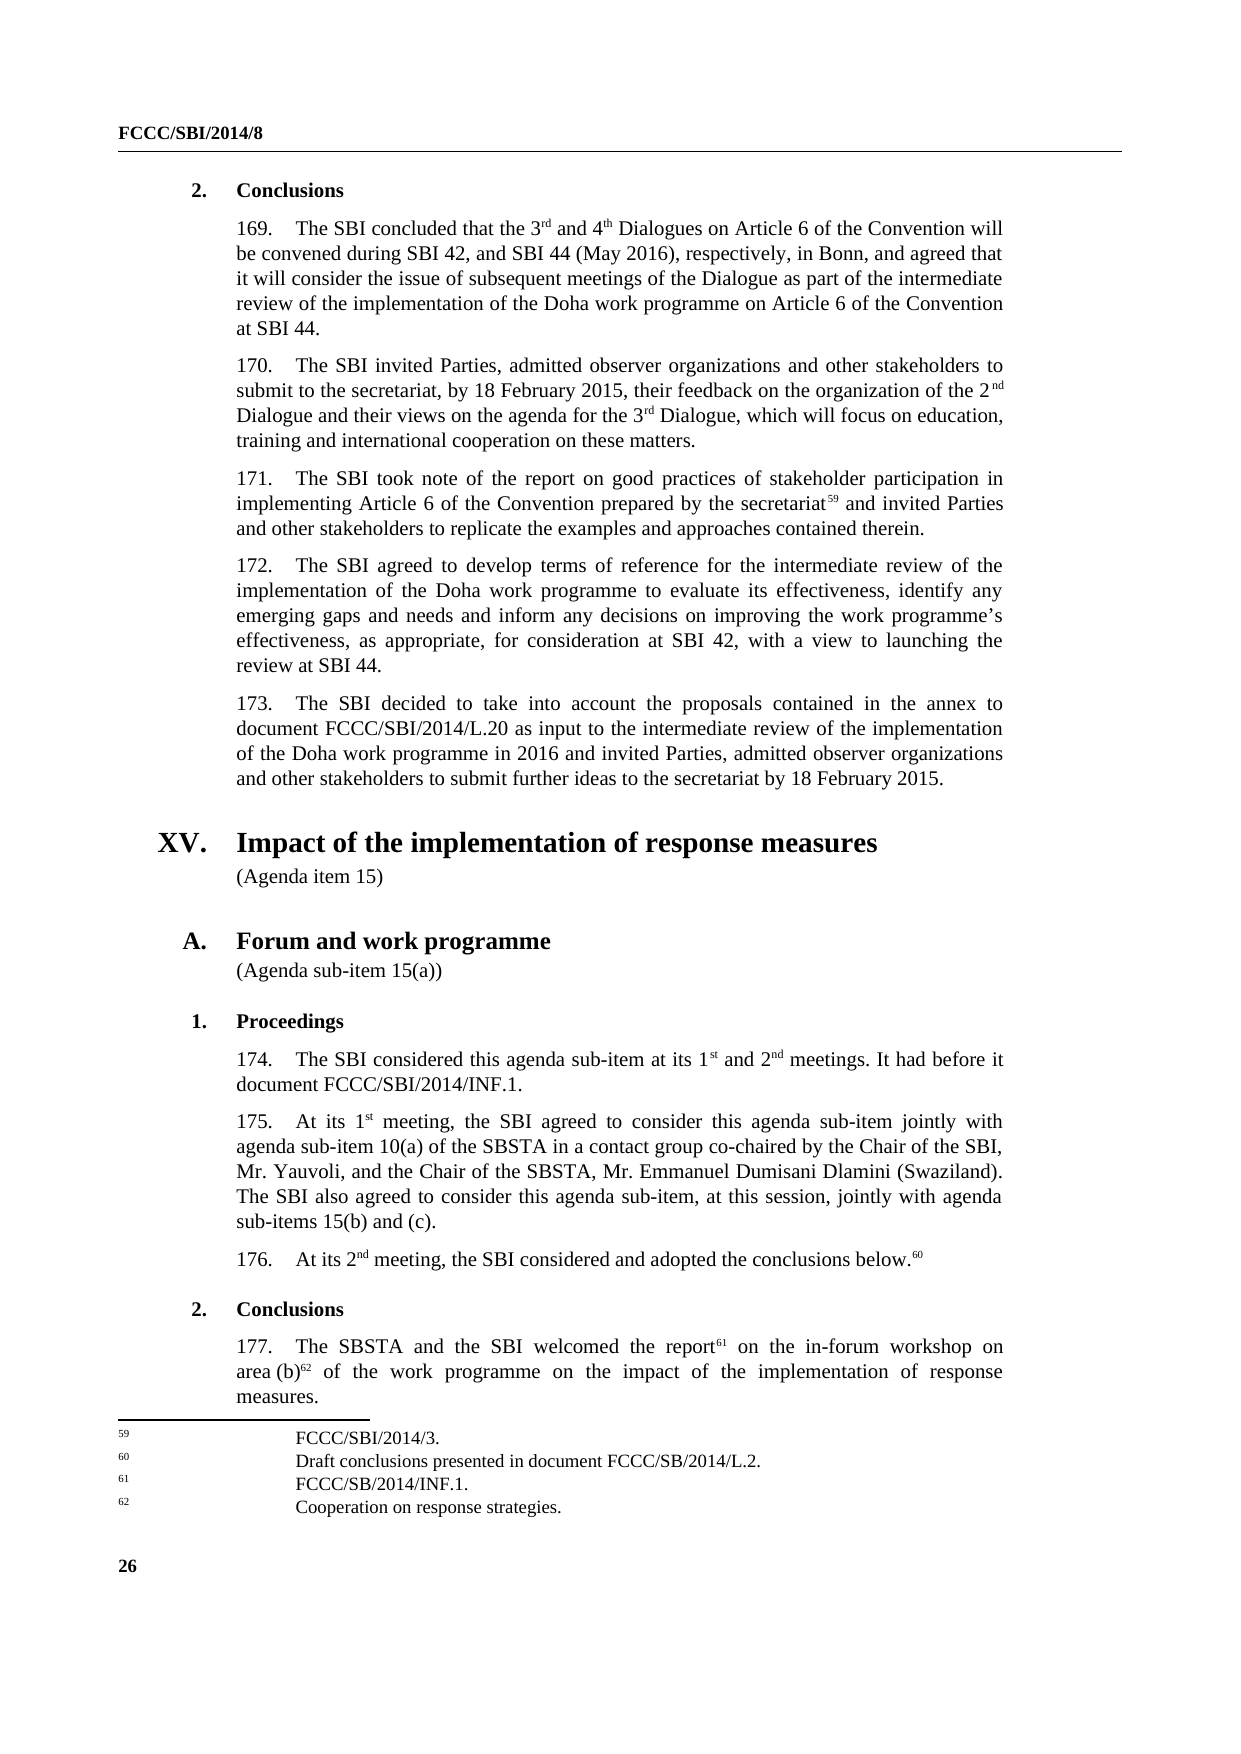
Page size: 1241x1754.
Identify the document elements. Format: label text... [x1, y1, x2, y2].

text 2. Conclusions [118, 177, 1004, 202]
text 169. The SBI concluded that the 3rd and 4th Dialogues on Article 6 of the Convention will be convened during SBI 42, and SBI 44 (May 2016), respectively, in Bonn, and agreed that it will consider the issue of subsequent meetings of the Dialogue as part of the intermediate review of the implementation of the Doha work programme on Article 6 of the Convention at SBI 44. [236, 215, 1004, 340]
text 176. At its 2nd meeting, the SBI considered and adopted the conclusions below. [236, 1246, 1004, 1271]
text A. Forum and work programme (Agenda sub-item 15(a)) [118, 927, 1004, 983]
text 174. The SBI considered this agenda sub-item at its 1st and 2nd meetings. It had before it document FCCC/SBI/2014/INF.1. [236, 1046, 1004, 1096]
text 1. Proceedings [118, 1008, 1004, 1033]
text 177. The SBSTA and the SBI welcomed the report on the in-forum workshop on area (b) of the work programme on the impact of the implementation of response measures. [236, 1333, 1004, 1408]
text 175. At its 1st meeting, the SBI agreed to consider this agenda sub-item jointly with agenda sub-item 10(a) of the SBSTA in a contact group co-chaired by the Chair of the SBI, Mr. Yauvoli, and the Chair of the SBSTA, Mr. Emmanuel Dumisani Dlamini (Swaziland). The SBI also agreed to consider this agenda sub-item, at this session, jointly with agenda sub-items 15(b) and (c). [236, 1108, 1004, 1233]
text XV. Impact of the implementation of response measures (Agenda item 15) [118, 827, 1004, 890]
text 171. The SBI took note of the report on good practices of stakeholder participation in implementing Article 6 of the Convention prepared by the secretariat and invited Parties and other stakeholders to replicate the examples and approaches contained therein. [236, 465, 1004, 540]
text 170. The SBI invited Parties, admitted observer organizations and other stakeholders to submit to the secretariat, by 18 February 2015, their feedback on the organization of the 2nd Dialogue and their views on the agenda for the 3rd Dialogue, which will focus on education, training and international cooperation on these matters. [236, 352, 1004, 452]
text 2. Conclusions [118, 1296, 1004, 1321]
text 172. The SBI agreed to develop terms of reference for the intermediate review of the implementation of the Doha work programme to evaluate its effectiveness, identify any emerging gaps and needs and inform any decisions on improving the work programme’s effectiveness, as appropriate, for consideration at SBI 42, with a view to launching the review at SBI 44. [236, 552, 1004, 677]
text 173. The SBI decided to take into account the proposals contained in the annex to document FCCC/SBI/2014/L.20 as input to the intermediate review of the implementation of the Doha work programme in 2016 and invited Parties, admitted observer organizations and other stakeholders to submit further ideas to the secretariat by 18 February 2015. [236, 690, 1004, 790]
